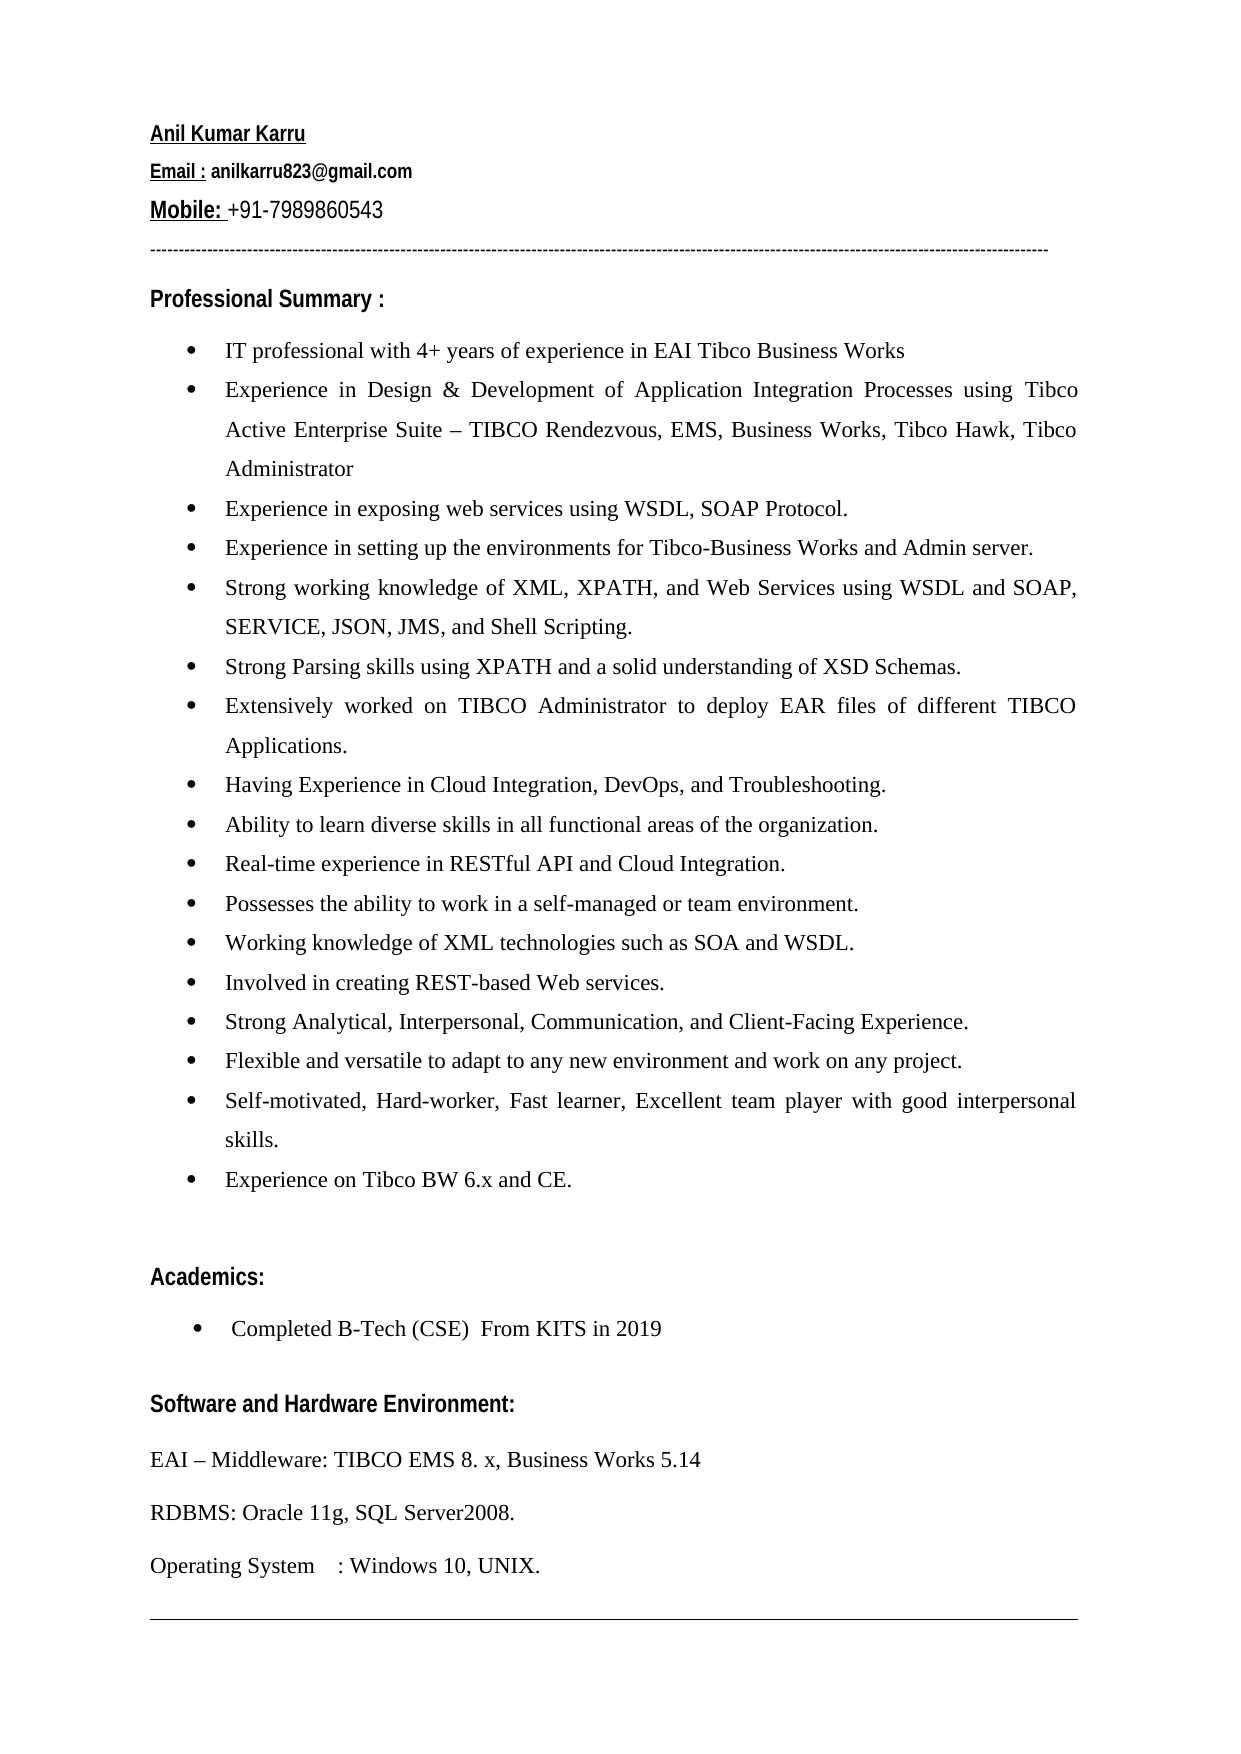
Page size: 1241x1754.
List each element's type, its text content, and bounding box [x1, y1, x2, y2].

text Email : anilkarru823@gmail.com [150, 159, 1078, 183]
text RDBMS: Oracle 11g, SQL Server2008. [150, 1499, 1078, 1526]
list Real-time experience in RESTful API and Cloud Integration. [187, 850, 1078, 877]
text Operating System : Windows 10, UNIX. [150, 1552, 1078, 1578]
text Software and Hardware Environment: [150, 1389, 1078, 1418]
list Flexible and versatile to adapt to any new environment and work on any project. [187, 1048, 1078, 1074]
list Experience on Tibco BW 6.x and CE. [187, 1166, 1078, 1192]
text Anil Kumar Karru [150, 120, 1078, 146]
list Possesses the ability to work in a self-managed or team environment. [187, 890, 1078, 916]
list Experience in setting up the environments for Tibco-Business Works and Admin server. [187, 534, 1078, 561]
text EAI – Middleware: TIBCO EMS 8. x, Business Works 5.14 [150, 1446, 1078, 1473]
list IT professional with 4+ years of experience in EAI Tibco Business Works [187, 337, 1078, 363]
list Having Experience in Cloud Integration, DevOps, and Troubleshooting. [187, 771, 1078, 798]
list Working knowledge of XML technologies such as SOA and WSDL. [187, 929, 1078, 956]
list Self-motivated, Hard-worker, Fast learner, Excellent team player with good interpersonal skills. [187, 1087, 1078, 1153]
list Strong Analytical, Interpersonal, Communication, and Client-Facing Experience. [187, 1008, 1078, 1034]
text Professional Summary : [150, 284, 1078, 313]
list Involved in creating REST-based Web services. [187, 969, 1078, 995]
list Completed B-Tech (CSE) From KITS in 2019 [194, 1315, 1078, 1341]
list Ability to learn diverse skills in all functional areas of the organization. [187, 811, 1078, 837]
list Strong Parsing skills using XPATH and a solid understanding of XSD Schemas. [187, 653, 1078, 679]
list Experience in Design & Development of Application Integration Processes using Tibco Active Enterprise Suite – TIBCO Rendezvous, EMS, Business Works, Tibco Hawk, Tibco Administrator [187, 376, 1078, 482]
text Mobile: +91-7989860543 [150, 195, 1078, 224]
list Experience in exposing web services using WSDL, SOAP Protocol. [187, 495, 1078, 521]
list Extensively worked on TIBCO Administrator to deploy EAR files of different TIBCO Applications. [187, 692, 1078, 758]
text Academics: [150, 1262, 1078, 1291]
list Strong working knowledge of XML, XPATH, and Web Services using WSDL and SOAP, SERVICE, JSON, JMS, and Shell Scripting. [187, 574, 1078, 640]
text -------------------------------------------------------------------------------------------------------------------------------------------------------------- [150, 236, 1078, 260]
